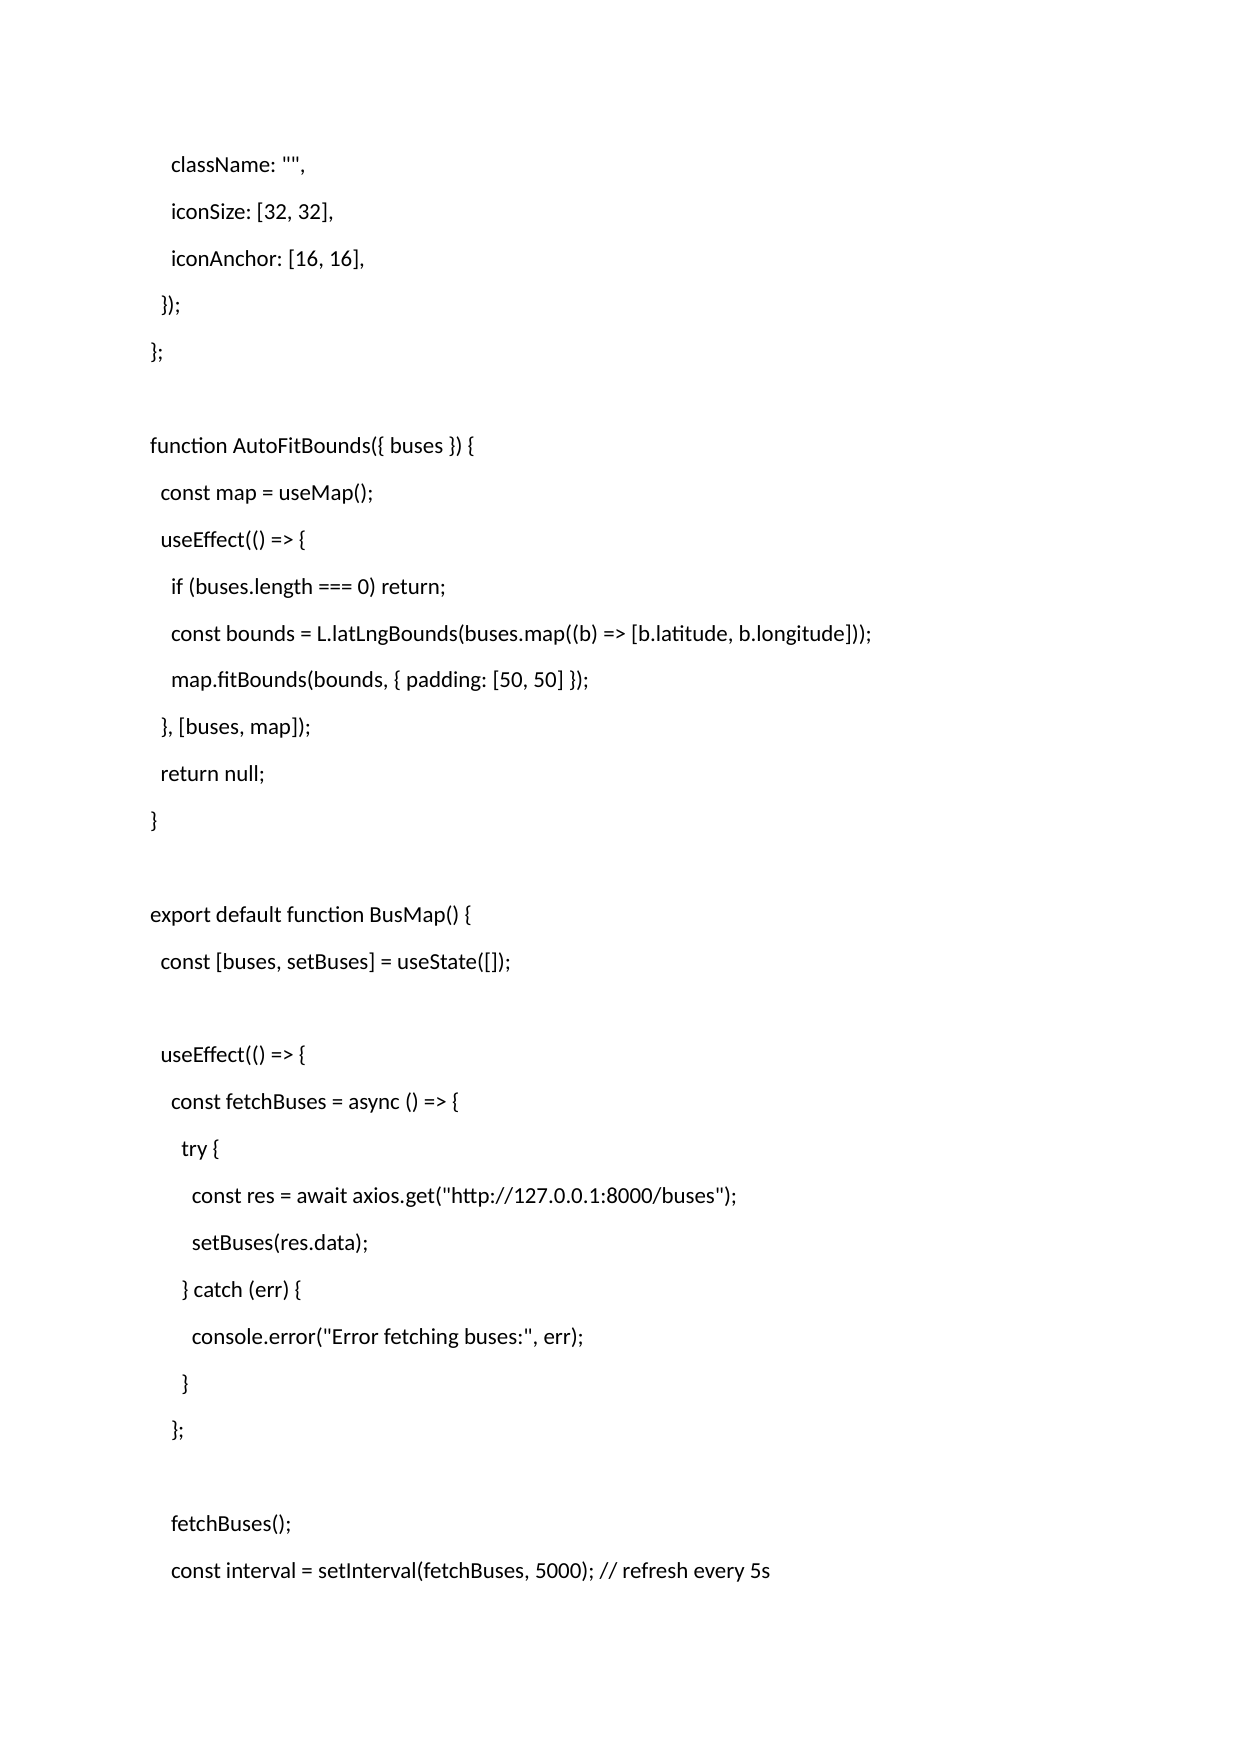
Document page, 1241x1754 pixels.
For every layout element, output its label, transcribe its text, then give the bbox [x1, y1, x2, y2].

text export default function BusMap() { [150, 900, 1090, 928]
text } [150, 1369, 1090, 1397]
text console.error("Error fetching buses:", err); [150, 1322, 1090, 1350]
text if (buses.length === 0) return; [150, 572, 1090, 600]
text iconAnchor: [16, 16], [150, 244, 1090, 272]
text function AutoFitBounds({ buses }) { [150, 431, 1090, 459]
text const fetchBuses = async () => { [150, 1087, 1090, 1116]
text const res = await axios.get("http://127.0.0.1:8000/buses"); [150, 1181, 1090, 1209]
text }; [150, 337, 1090, 366]
text fetchBuses(); [150, 1509, 1090, 1537]
text }, [buses, map]); [150, 712, 1090, 741]
text useEffect(() => { [150, 525, 1090, 553]
text return null; [150, 759, 1090, 787]
text }; [150, 1416, 1090, 1444]
text useEffect(() => { [150, 1041, 1090, 1069]
text map.fitBounds(bounds, { padding: [50, 50] }); [150, 666, 1090, 694]
text const [buses, setBuses] = useState([]); [150, 947, 1090, 975]
text } [150, 806, 1090, 834]
text } catch (err) { [150, 1275, 1090, 1303]
text const bounds = L.latLngBounds(buses.map((b) => [b.latitude, b.longitude])); [150, 619, 1090, 647]
text iconSize: [32, 32], [150, 197, 1090, 225]
text }); [150, 291, 1090, 319]
text const map = useMap(); [150, 478, 1090, 506]
text const interval = setInterval(fetchBuses, 5000); // refresh every 5s [150, 1556, 1090, 1584]
text try { [150, 1134, 1090, 1162]
text className: "", [150, 150, 1090, 178]
text setBuses(res.data); [150, 1228, 1090, 1256]
